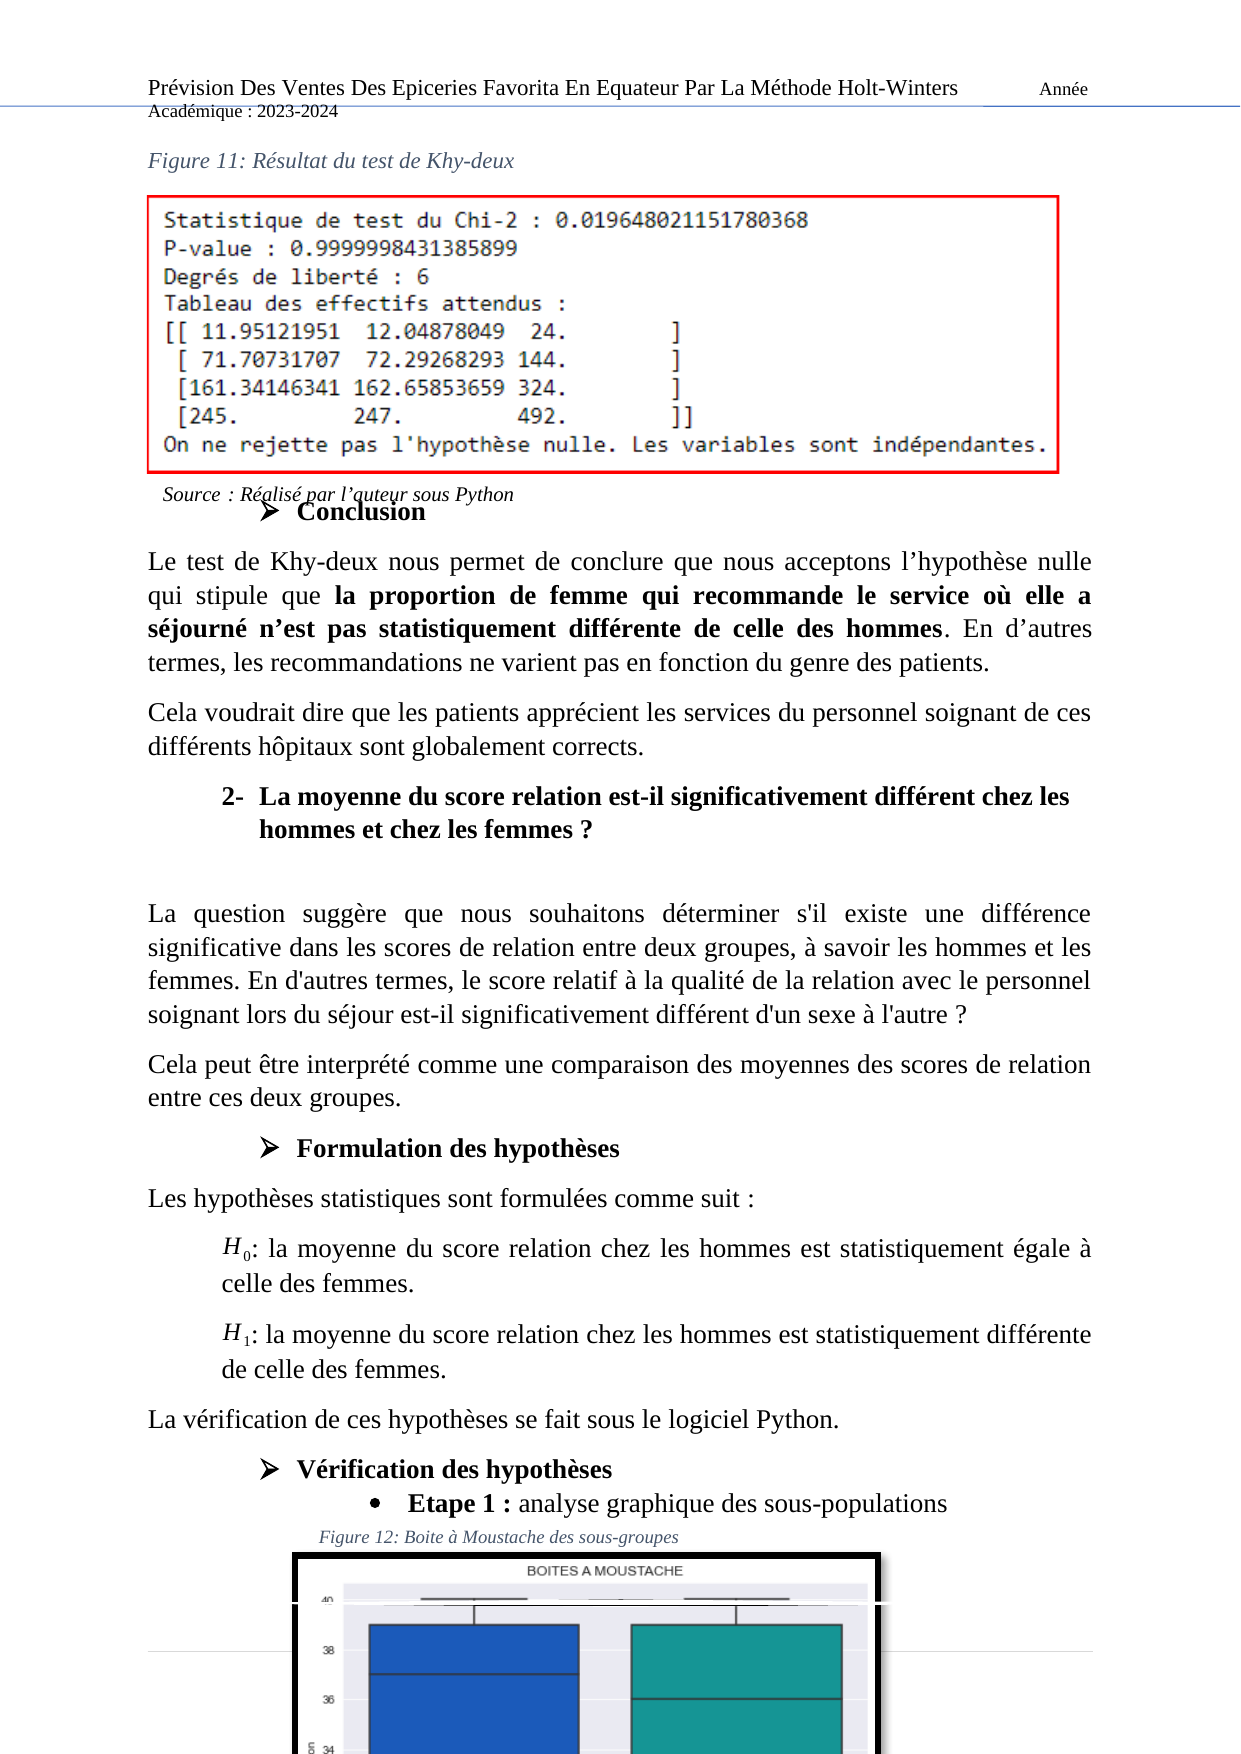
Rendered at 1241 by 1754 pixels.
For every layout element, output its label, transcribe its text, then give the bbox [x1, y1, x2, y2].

text La question suggère que nous souhaitons déterminer s'il existe une différence significative dans les scores de relation entre deux groupes, à savoir les hommes et les femmes. En d'autres termes, le score relatif à la qualité de la relation avec le personnel soignant lors du séjour est-il significativement différent d'un sexe à l'autre ? [148, 897, 1093, 1029]
list Etape 1 : analyse graphique des sous-populations [370, 1487, 1093, 1518]
text La vérification de ces hypothèses se fait sous le logiciel Python. [148, 1403, 1093, 1434]
text Les hypothèses statistiques sont formulées comme suit : [148, 1182, 1093, 1213]
text Figure 11: Résultat du test de Khy-deux [148, 148, 1093, 174]
picture [298, 1605, 875, 1754]
text : la moyenne du score relation chez les hommes est statistiquement différente de celle des femmes. [221, 1318, 1093, 1384]
list Conclusion [259, 245, 1093, 526]
text Cela voudrait dire que les patients apprécient les services du personnel soignant de ces différents hôpitaux sont globalement corrects. [148, 696, 1093, 761]
subtitle La moyenne du score relation est-il significativement différent chez les hommes et chez les femmes ? [221, 780, 1093, 844]
list Vérification des hypothèses [259, 1453, 1093, 1485]
text : la moyenne du score relation chez les hommes est statistiquement égale à celle des femmes. [221, 1232, 1093, 1299]
picture [298, 1559, 875, 1602]
list Formulation des hypothèses [259, 1132, 1093, 1163]
picture [146, 195, 1060, 474]
text Le test de Khy-deux nous permet de conclure que nous acceptons l’hypothèse nulle qui stipule que la proportion de femme qui recommande le service où elle a séjourné n’est pas statistiquement différente de celle des hommes. En d’autres termes, les recommandations ne varient pas en fonction du genre des patients. [148, 545, 1093, 677]
text Cela peut être interprété comme une comparaison des moyennes des scores de relation entre ces deux groupes. [148, 1048, 1093, 1113]
